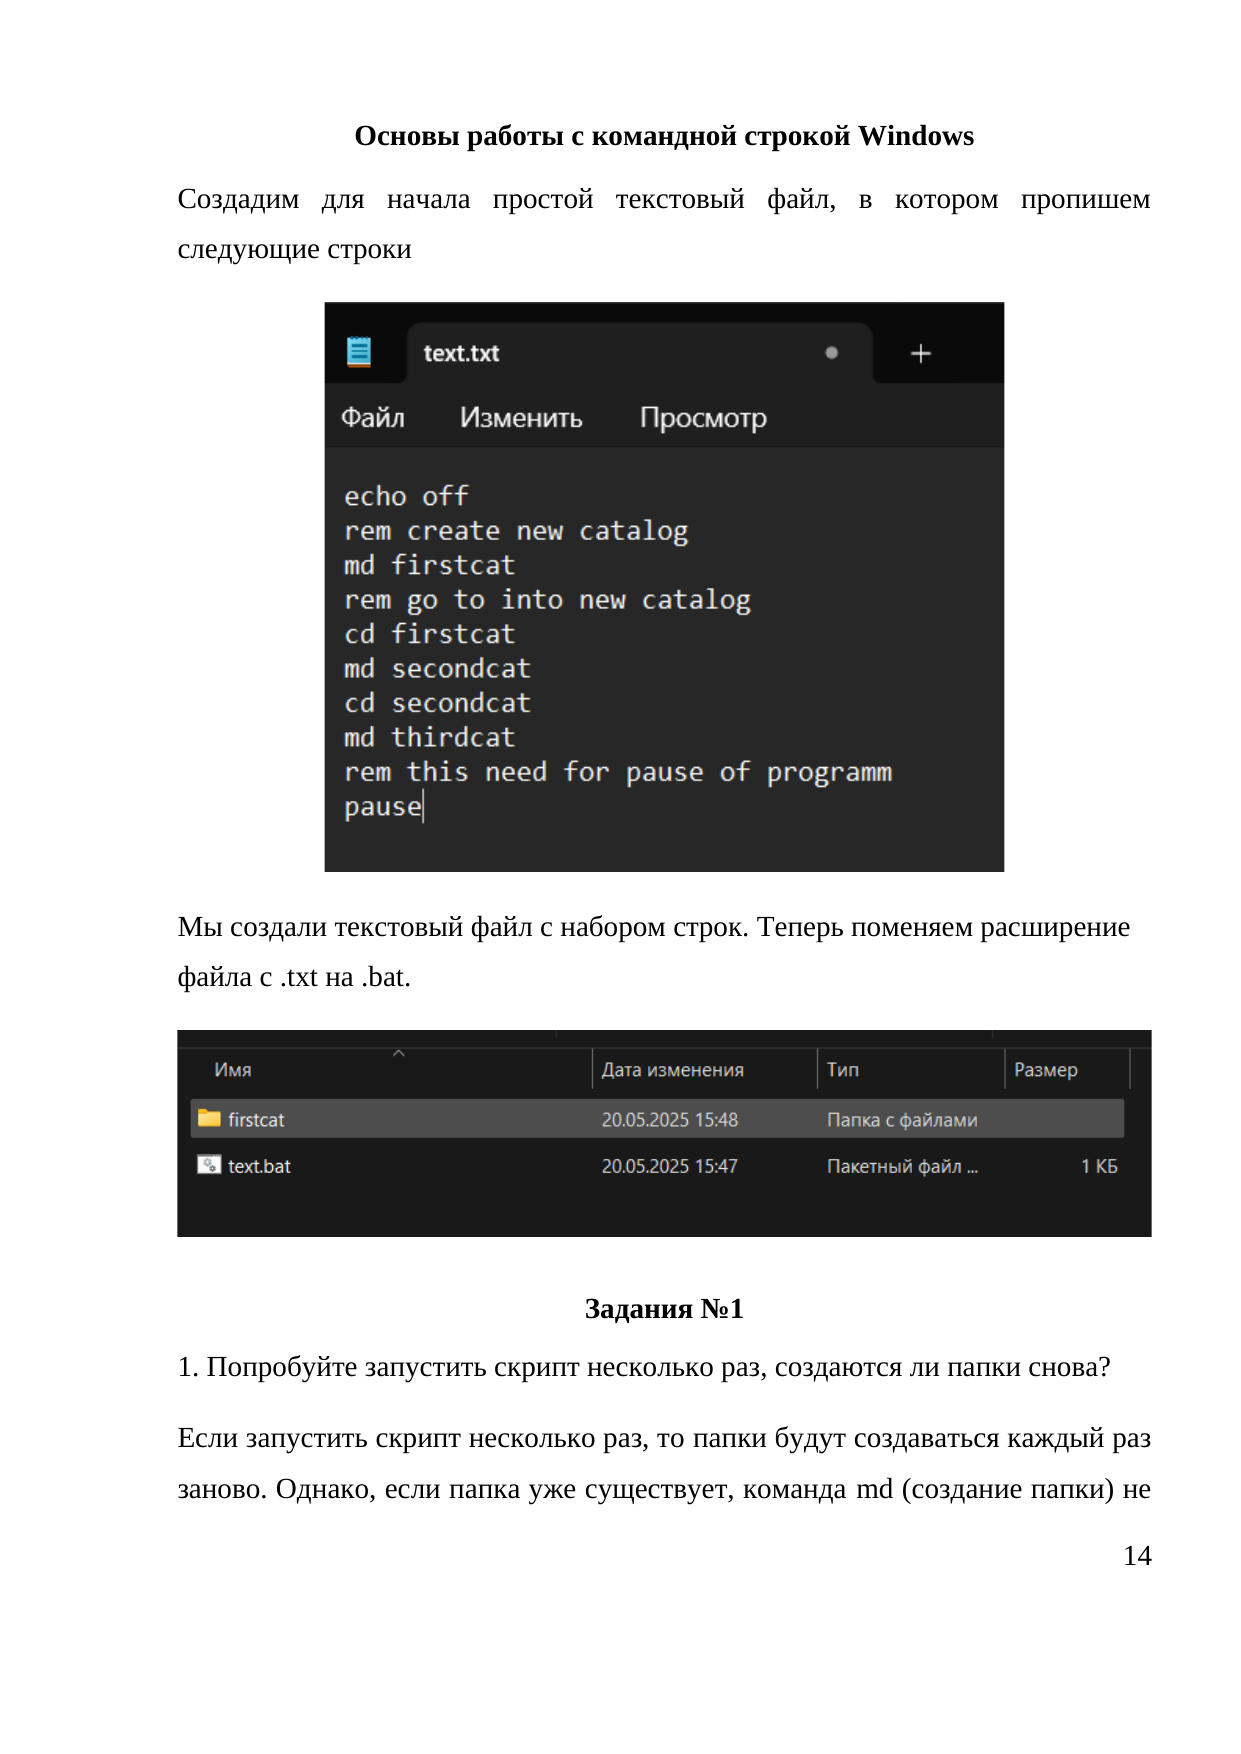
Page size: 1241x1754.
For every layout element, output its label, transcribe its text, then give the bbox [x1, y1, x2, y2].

picture [324, 302, 1005, 872]
picture [177, 1030, 1152, 1237]
text 1. Попробуйте запустить скрипт несколько раз, создаются ли папки снова? [177, 1349, 1152, 1383]
subtitle Задания №1 [177, 1291, 1152, 1324]
text Создадим для начала простой текстовый файл, в котором пропишем следующие строки [177, 181, 1152, 265]
subtitle Основы работы с командной строкой Windows [177, 118, 1152, 152]
text Мы создали текстовый файл с набором строк. Теперь поменяем расширение файла с .txt на .bat. [177, 909, 1152, 993]
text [177, 1421, 1152, 1504]
